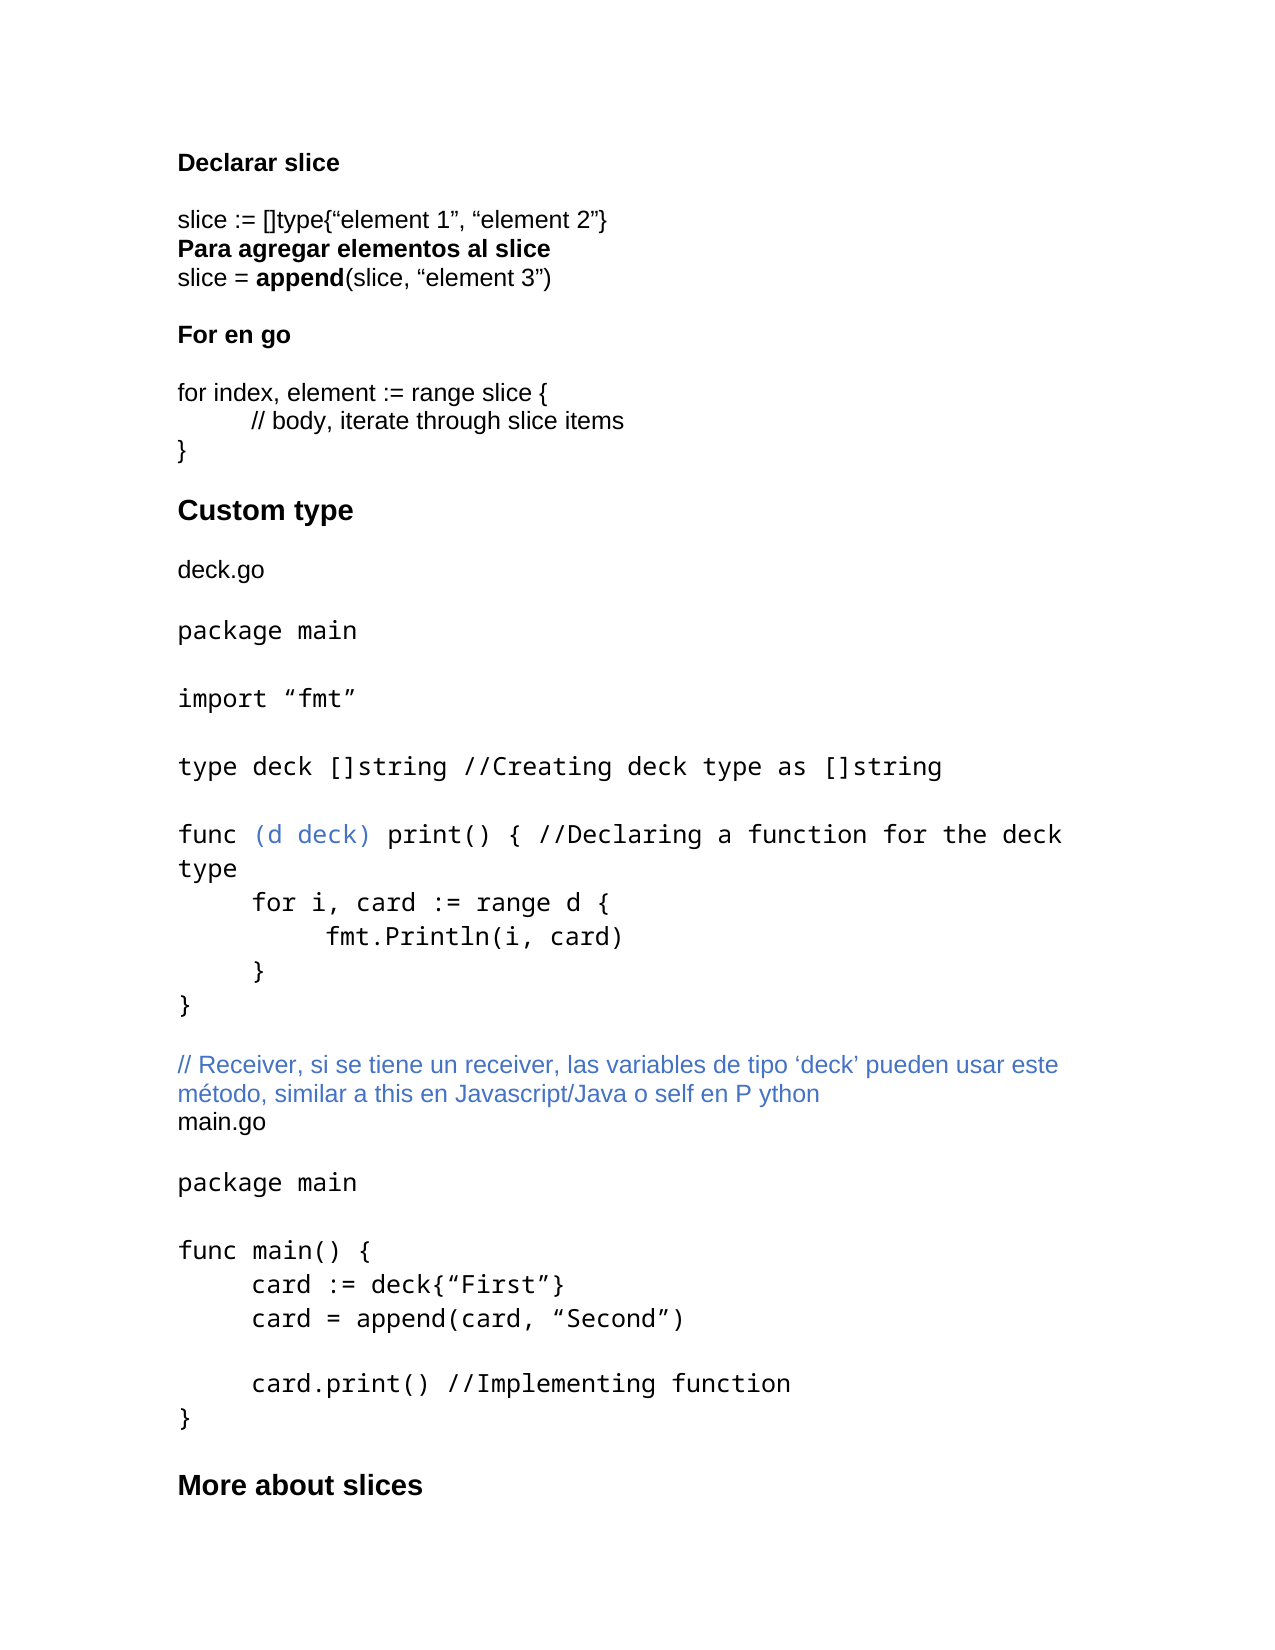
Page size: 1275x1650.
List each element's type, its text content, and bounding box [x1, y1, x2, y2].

text for index, element := range slice { [177, 378, 1098, 406]
text func (d deck) print() { //Declaring a function for the deck type [177, 817, 1098, 885]
text card.print() //Implementing function [177, 1366, 1098, 1400]
text Custom type [177, 493, 1098, 526]
text package main [177, 1165, 1098, 1199]
text } [177, 987, 1098, 1021]
text main.go [177, 1107, 1098, 1136]
text } [177, 953, 1098, 987]
text fmt.Println(i, card) [177, 919, 1098, 953]
text card = append(card, “Second”) [177, 1301, 1098, 1335]
text For en go [177, 320, 1098, 349]
text Para agregar elementos al slice [177, 234, 1098, 263]
text // Receiver, si se tiene un receiver, las variables de tipo ‘deck’ pueden usar este método, similar a this en Javascript/Java o self en P ython [177, 1050, 1098, 1107]
text deck.go [177, 555, 1098, 584]
text import “fmt” [177, 681, 1098, 714]
text } [177, 435, 1098, 464]
text More about slices [177, 1468, 1098, 1501]
text for i, card := range d { [177, 885, 1098, 919]
text package main [177, 612, 1098, 646]
text card := deck{“First”} [177, 1267, 1098, 1301]
text } [177, 1400, 1098, 1434]
text func main() { [177, 1233, 1098, 1267]
text slice := []type{“element 1”, “element 2”} [177, 205, 1098, 234]
text type deck []string //Creating deck type as []string [177, 749, 1098, 783]
text slice = append(slice, “element 3”) [177, 263, 1098, 291]
text // body, iterate through slice items [177, 406, 1098, 435]
text Declarar slice [177, 148, 1098, 176]
